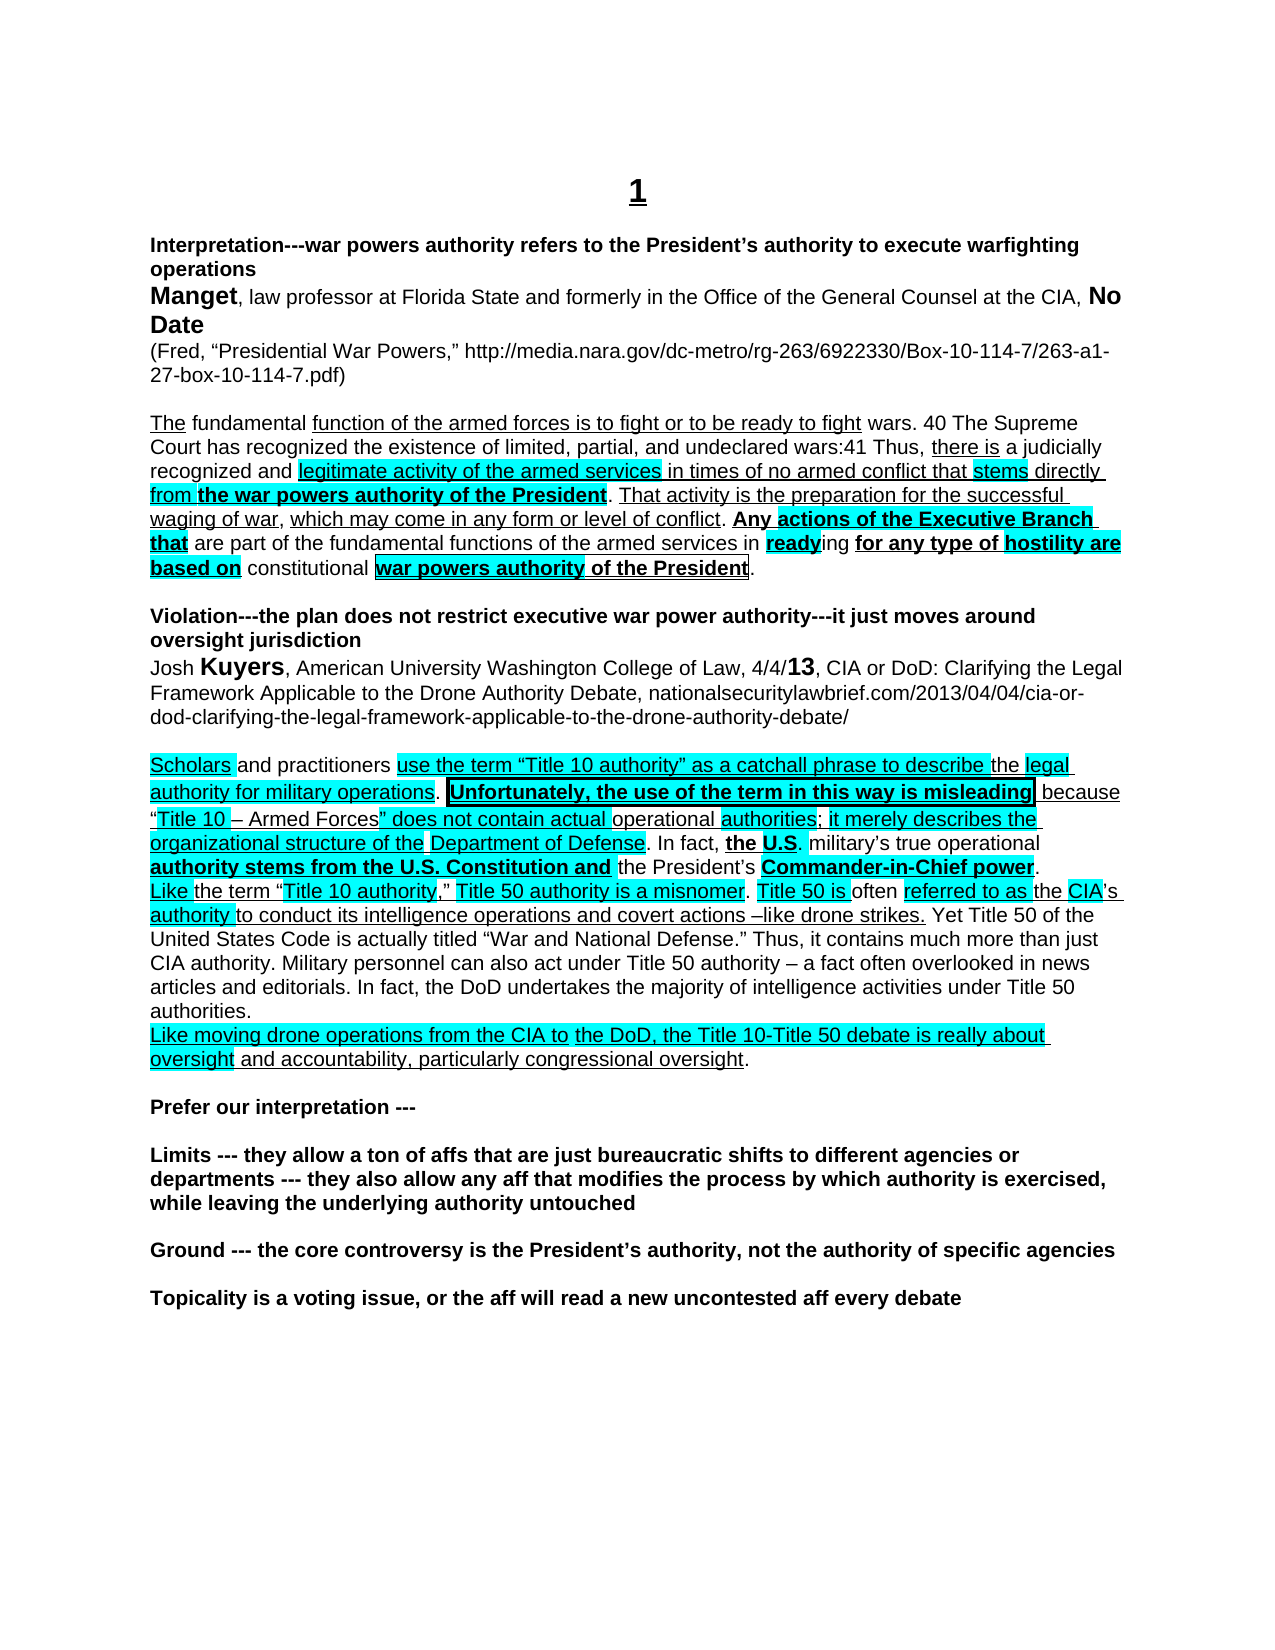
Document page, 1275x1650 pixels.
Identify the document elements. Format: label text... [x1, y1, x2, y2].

text Scholars and practitioners use the term “Title 10 authority” as a catchall phrase to describe the legal authority for military operations. Unfortunately, the use of the term in this way is misleading because “Title 10 – Armed Forces” does not contain actual operational authorities; it merely describes the organizational structure of the Department of Defense. In fact, the U.S. military’s true operational authority stems from the U.S. Constitution and the President’s Commander-in-Chief power. [809, 753, 1125, 879]
text Manget, law professor at Florida State and formerly in the Office of the General Counsel at the CIA, No Date [150, 281, 1125, 339]
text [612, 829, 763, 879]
subtitle 1 [150, 171, 1125, 209]
text (Fred, “Presidential War Powers,” http://media.nara.gov/dc-metro/rg-263/6922330/Box-10-114-7/263-a1-27-box-10-114-7.pdf) [150, 339, 1125, 387]
text The fundamental function of the armed forces is to fight or to be ready to fight wars. 40 The Supreme Court has recognized the existence of limited, partial, and undeclared wars:41 Thus, there is a judicially recognized and legitimate activity of the armed services in times of no armed conflict that stems directly from the war powers authority of the President. That activity is the preparation for the successful waging of war, which may come in any form or level of conflict. Any actions of the Executive Branch that are part of the fundamental functions of the armed services in readying for any type of hostility are based on constitutional war powers authority of the President. [150, 411, 1125, 580]
text Like moving drone operations from the CIA to the DoD, the Title 10-Title 50 debate is really about oversight and accountability, particularly congressional oversight. [234, 1023, 1125, 1071]
text Violation---the plan does not restrict executive war power authority---it just moves around oversight jurisdiction [150, 604, 1125, 652]
text Interpretation---war powers authority refers to the President’s authority to execute warfighting operations [150, 233, 1125, 281]
text Prefer our interpretation --- [150, 1094, 1125, 1118]
text Limits --- they allow a ton of affs that are just bureaucratic shifts to different agencies or departments --- they also allow any aff that modifies the process by which authority is exercised, while leaving the underlying authority untouched [150, 1142, 1125, 1214]
text Topicality is a voting issue, or the aff will read a new uncontested aff every debate [150, 1286, 1125, 1310]
text Like the term “Title 10 authority,” Title 50 authority is a misnomer. Title 50 is often referred to as the CIA’s authority to conduct its intelligence operations and covert actions –like drone strikes. Yet Title 50 of the United States Code is actually titled “War and National Defense.” Thus, it contains much more than just CIA authority. Military personnel can also act under Title 50 authority – a fact often overlooked in news articles and editorials. In fact, the DoD undertakes the majority of intelligence activities under Title 50 authorities. [150, 879, 1125, 1023]
text Ground --- the core controversy is the President’s authority, not the authority of specific agencies [150, 1238, 1125, 1262]
text Josh Kuyers, American University Washington College of Law, 4/4/13, CIA or DoD: Clarifying the Legal Framework Applicable to the Drone Authority Debate, nationalsecuritylawbrief.com/2013/04/04/cia-or-dod-clarifying-the-legal-framework-applicable-to-the-drone-authority-debate/ [150, 652, 1125, 729]
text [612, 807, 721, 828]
